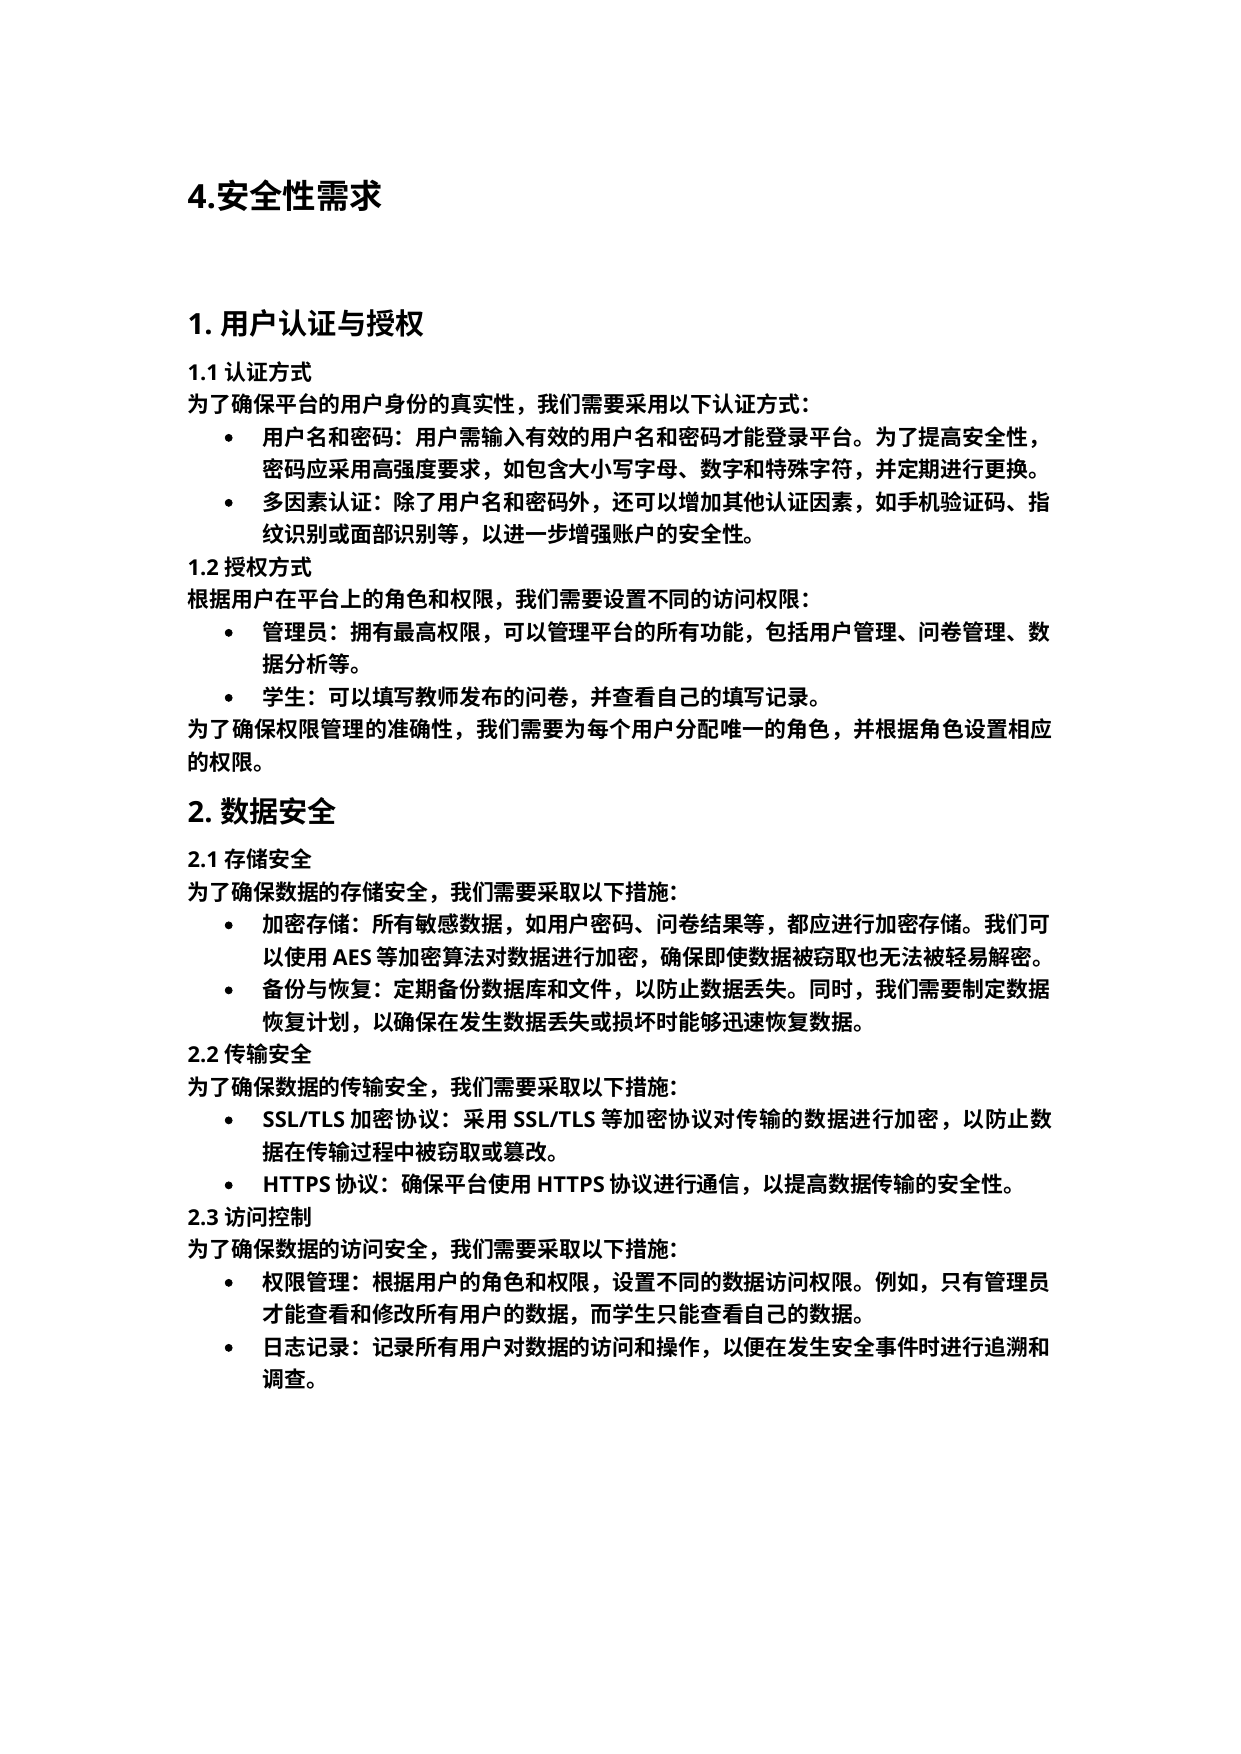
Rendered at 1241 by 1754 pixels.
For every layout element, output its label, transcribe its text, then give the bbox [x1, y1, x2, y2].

text 1.2 授权方式 [187, 549, 1053, 582]
text 2.2 传输安全 [187, 1037, 1053, 1069]
text 1.1 认证方式 [187, 354, 1053, 387]
list 管理员：拥有最高权限，可以管理平台的所有功能，包括用户管理、问卷管理、数据分析等。 [225, 614, 1053, 679]
text 为了确保数据的传输安全，我们需要采取以下措施： [187, 1069, 1053, 1102]
list HTTPS协议：确保平台使用HTTPS协议进行通信，以提高数据传输的安全性。 [225, 1167, 1053, 1199]
list 加密存储：所有敏感数据，如用户密码、问卷结果等，都应进行加密存储。我们可以使用AES等加密算法对数据进行加密，确保即使数据被窃取也无法被轻易解密。 [225, 907, 1053, 972]
list 多因素认证：除了用户名和密码外，还可以增加其他认证因素，如手机验证码、指纹识别或面部识别等，以进一步增强账户的安全性。 [225, 484, 1053, 549]
list 权限管理：根据用户的角色和权限，设置不同的数据访问权限。例如，只有管理员才能查看和修改所有用户的数据，而学生只能查看自己的数据。 [225, 1264, 1053, 1329]
text 2.3 访问控制 [187, 1199, 1053, 1232]
text 为了确保权限管理的准确性，我们需要为每个用户分配唯一的角色，并根据角色设置相应的权限。 [187, 712, 1053, 777]
text 2.1 存储安全 [187, 842, 1053, 874]
subtitle 4.安全性需求 [187, 162, 1053, 227]
list SSL/TLS加密协议：采用SSL/TLS等加密协议对传输的数据进行加密，以防止数据在传输过程中被窃取或篡改。 [225, 1102, 1053, 1167]
list 学生：可以填写教师发布的问卷，并查看自己的填写记录。 [225, 679, 1053, 712]
text 1. 用户认证与授权 [187, 289, 1053, 354]
text 为了确保平台的用户身份的真实性，我们需要采用以下认证方式： [187, 387, 1053, 419]
list 用户名和密码：用户需输入有效的用户名和密码才能登录平台。为了提高安全性，密码应采用高强度要求，如包含大小写字母、数字和特殊字符，并定期进行更换。 [225, 419, 1053, 484]
text 为了确保数据的访问安全，我们需要采取以下措施： [187, 1232, 1053, 1264]
text 2. 数据安全 [187, 777, 1053, 842]
list 日志记录：记录所有用户对数据的访问和操作，以便在发生安全事件时进行追溯和调查。 [225, 1329, 1053, 1394]
list 备份与恢复：定期备份数据库和文件，以防止数据丢失。同时，我们需要制定数据恢复计划，以确保在发生数据丢失或损坏时能够迅速恢复数据。 [225, 972, 1053, 1037]
text 根据用户在平台上的角色和权限，我们需要设置不同的访问权限： [187, 582, 1053, 614]
text 为了确保数据的存储安全，我们需要采取以下措施： [187, 874, 1053, 907]
